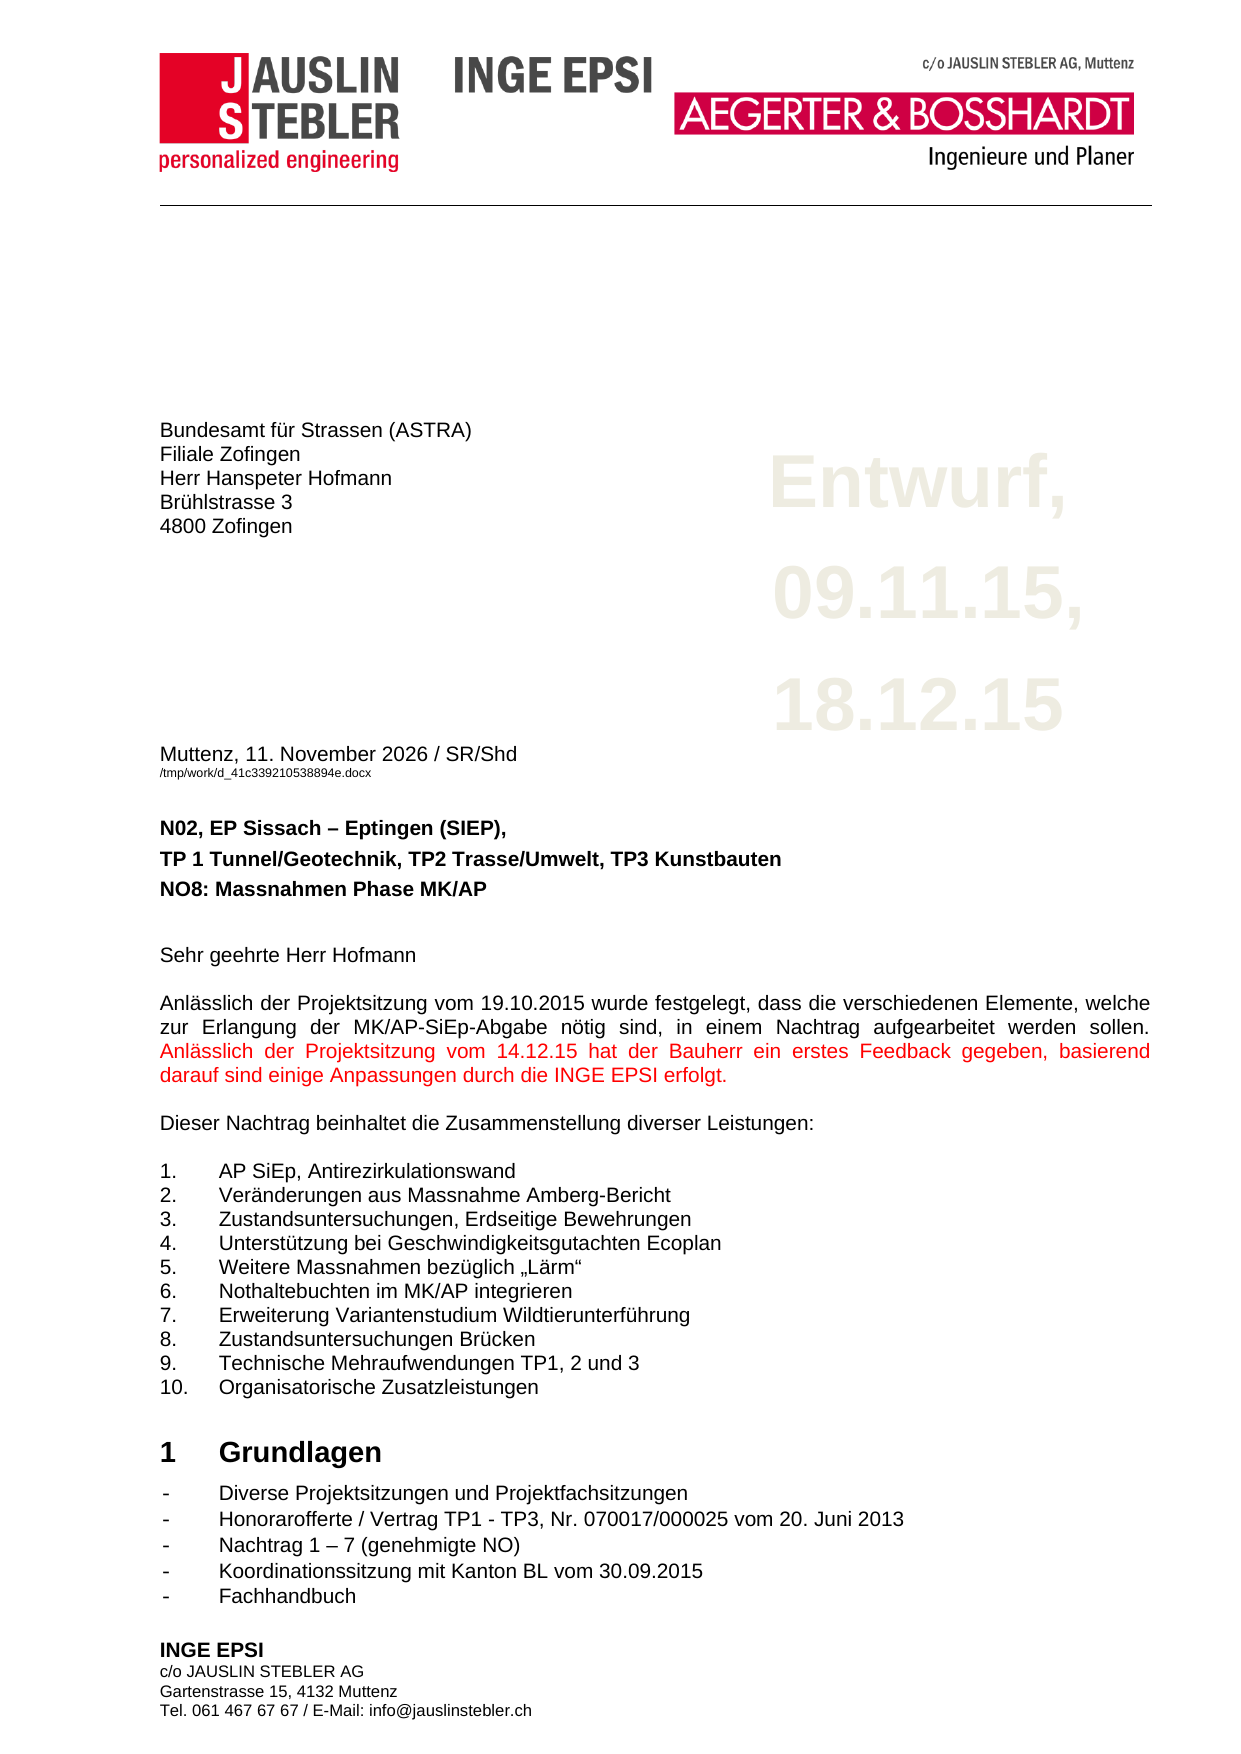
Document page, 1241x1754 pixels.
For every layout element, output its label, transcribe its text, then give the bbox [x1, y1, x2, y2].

table_header Bundesamt für Strassen (ASTRA) Filiale Zofingen Herr Hanspeter Hofmann Brühlstrasse 3 4800 Zofingen [152, 418, 654, 618]
list Zustandsuntersuchungen, Erdseitige Bewehrungen [159, 1207, 1152, 1231]
list Weitere Massnahmen bezüglich „Lärm“ [159, 1255, 1152, 1279]
list Zustandsuntersuchungen Brücken [159, 1327, 1152, 1351]
list Nachtrag 1 – 7 (genehmigte NO) [159, 1533, 1152, 1558]
list Diverse Projektsitzungen und Projektfachsitzungen [159, 1481, 1152, 1507]
list Organisatorische Zusatzleistungen [159, 1374, 1152, 1398]
list Veränderungen aus Massnahme Amberg-Bericht [159, 1183, 1152, 1207]
text P:\701323\02_VKJS\NO\NO-8\2015 11 09 - NO-8.docx [159, 765, 1152, 780]
list Nothaltebuchten im MK/AP integrieren [159, 1279, 1152, 1303]
text Dieser Nachtrag beinhaltet die Zusammenstellung diverser Leistungen: [159, 1111, 1152, 1135]
list Koordinationssitzung mit Kanton BL vom 30.09.2015 [159, 1558, 1152, 1584]
subtitle Grundlagen [159, 1435, 1152, 1468]
list Honorarofferte / Vertrag TP1 - TP3, Nr. 070017/000025 vom 20. Juni 2013 [159, 1507, 1152, 1533]
list Erweiterung Variantenstudium Wildtierunterführung [159, 1303, 1152, 1327]
list Fachhandbuch [159, 1584, 1152, 1610]
text Anlässlich der Projektsitzung vom 19.10.2015 wurde festgelegt, dass die verschiedenen Elemente, welche zur Erlangung der MK/AP-SiEp-Abgabe nötig sind, in einem Nachtrag aufgearbeitet werden sollen. Anlässlich der Projektsitzung vom 14.12.15 hat der Bauherr ein erstes Feedback gegeben, basierend darauf sind einige Anpassungen durch die INGE EPSI erfolgt. [159, 991, 1152, 1087]
list Technische Mehraufwendungen TP1, 2 und 3 [159, 1351, 1152, 1374]
text TP 1 Tunnel/Geotechnik, TP2 Trasse/Umwelt, TP3 Kunstbauten [159, 846, 1152, 870]
text Muttenz, 17. Dezember 2015 / SR/Shd [159, 741, 1152, 765]
text NO8: Massnahmen Phase MK/AP [159, 877, 1152, 901]
list AP SiEp, Antirezirkulationswand [159, 1159, 1152, 1183]
text Sehr geehrte Herr Hofmann [159, 943, 1152, 967]
list Unterstützung bei Geschwindigkeitsgutachten Ecoplan [159, 1231, 1152, 1255]
text N02, EP Sissach – Eptingen (SIEP), [159, 816, 1152, 840]
picture [159, 53, 1134, 172]
